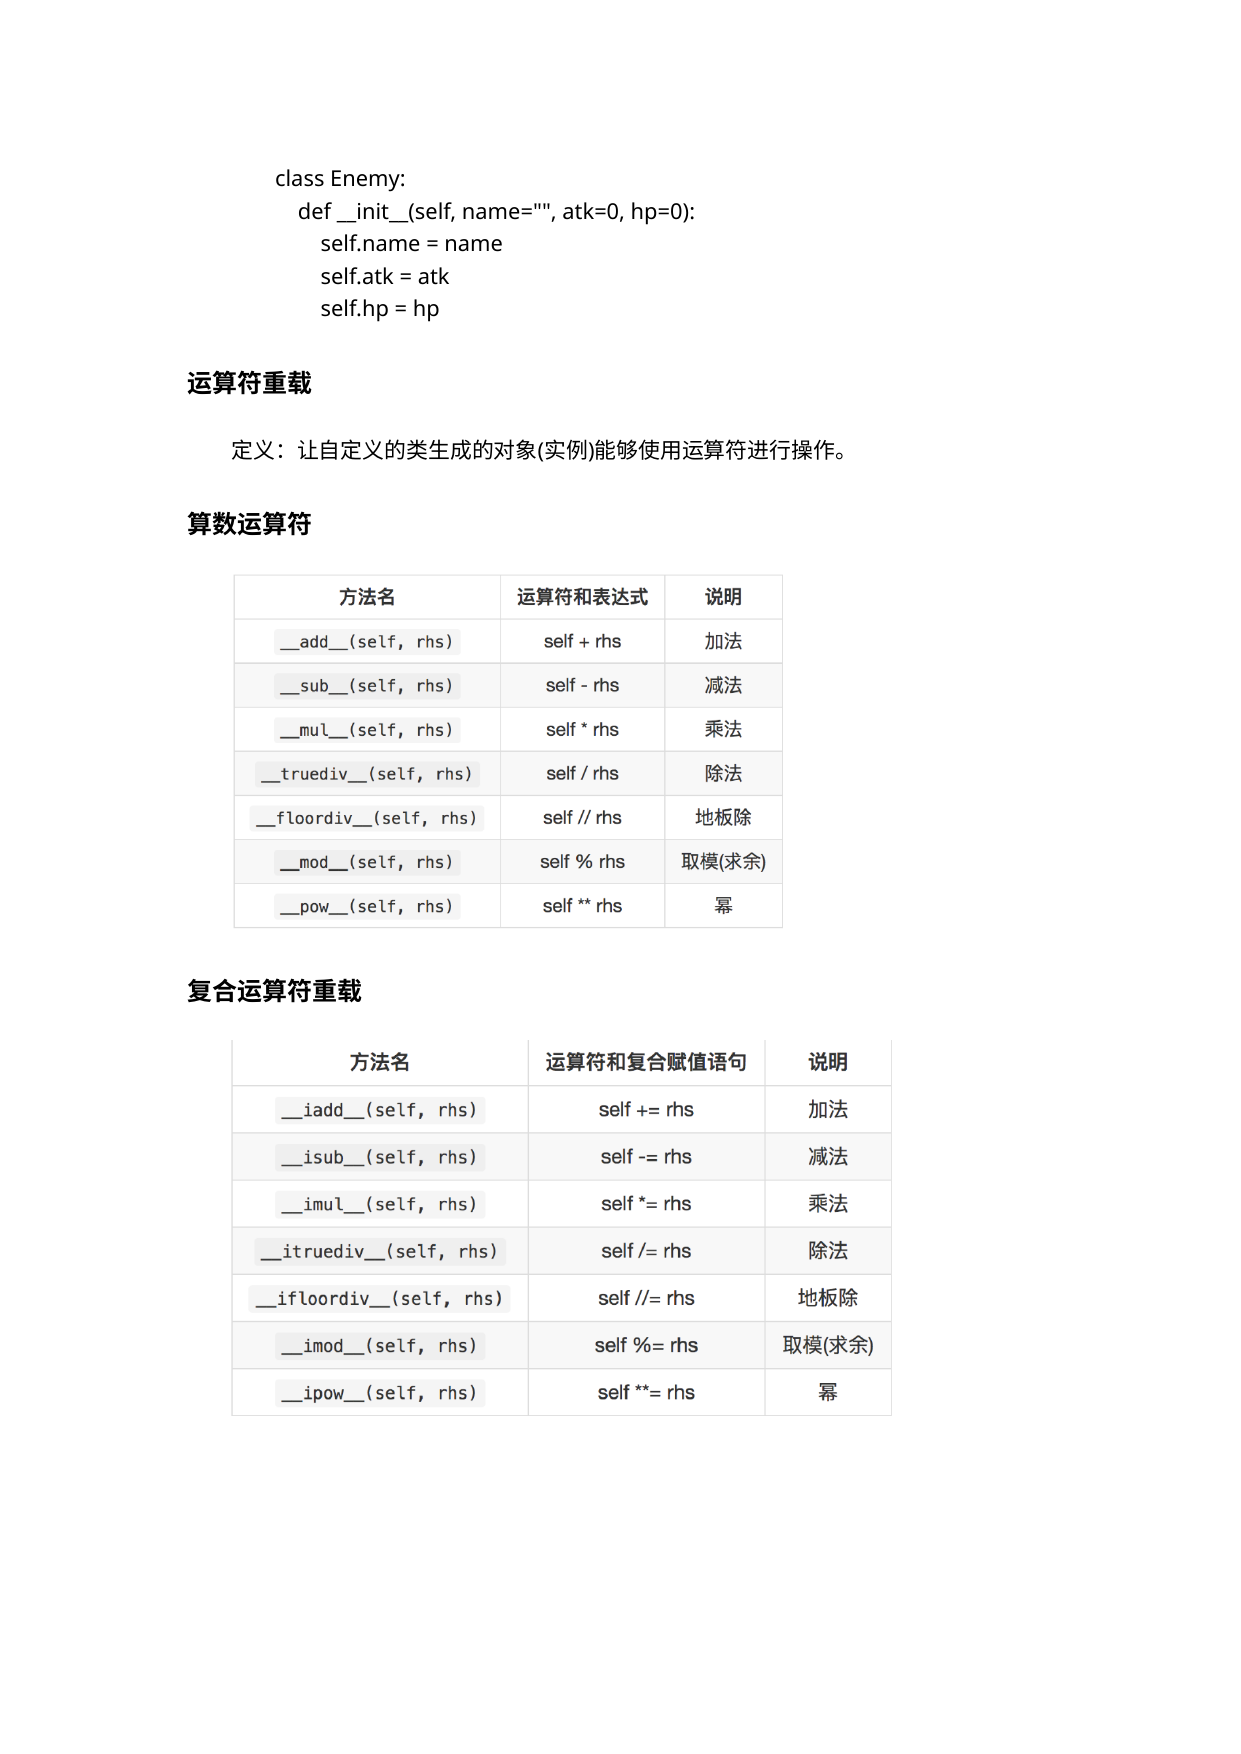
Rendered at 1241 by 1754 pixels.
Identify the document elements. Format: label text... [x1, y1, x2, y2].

picture [231, 574, 785, 929]
text def __init__(self, name="", atk=0, hp=0): [231, 194, 1053, 227]
picture [231, 1040, 894, 1416]
text self.hp = hp [231, 292, 1053, 324]
text self.atk = atk [231, 259, 1053, 292]
subtitle 算数运算符 [187, 491, 1053, 556]
text class Enemy: [231, 162, 1053, 194]
subtitle 运算符重载 [187, 349, 1053, 414]
subtitle 复合运算符重载 [187, 957, 1053, 1022]
text 定义：让自定义的类生成的对象(实例)能够使用运算符进行操作。 [187, 433, 1053, 466]
text self.name = name [231, 227, 1053, 259]
